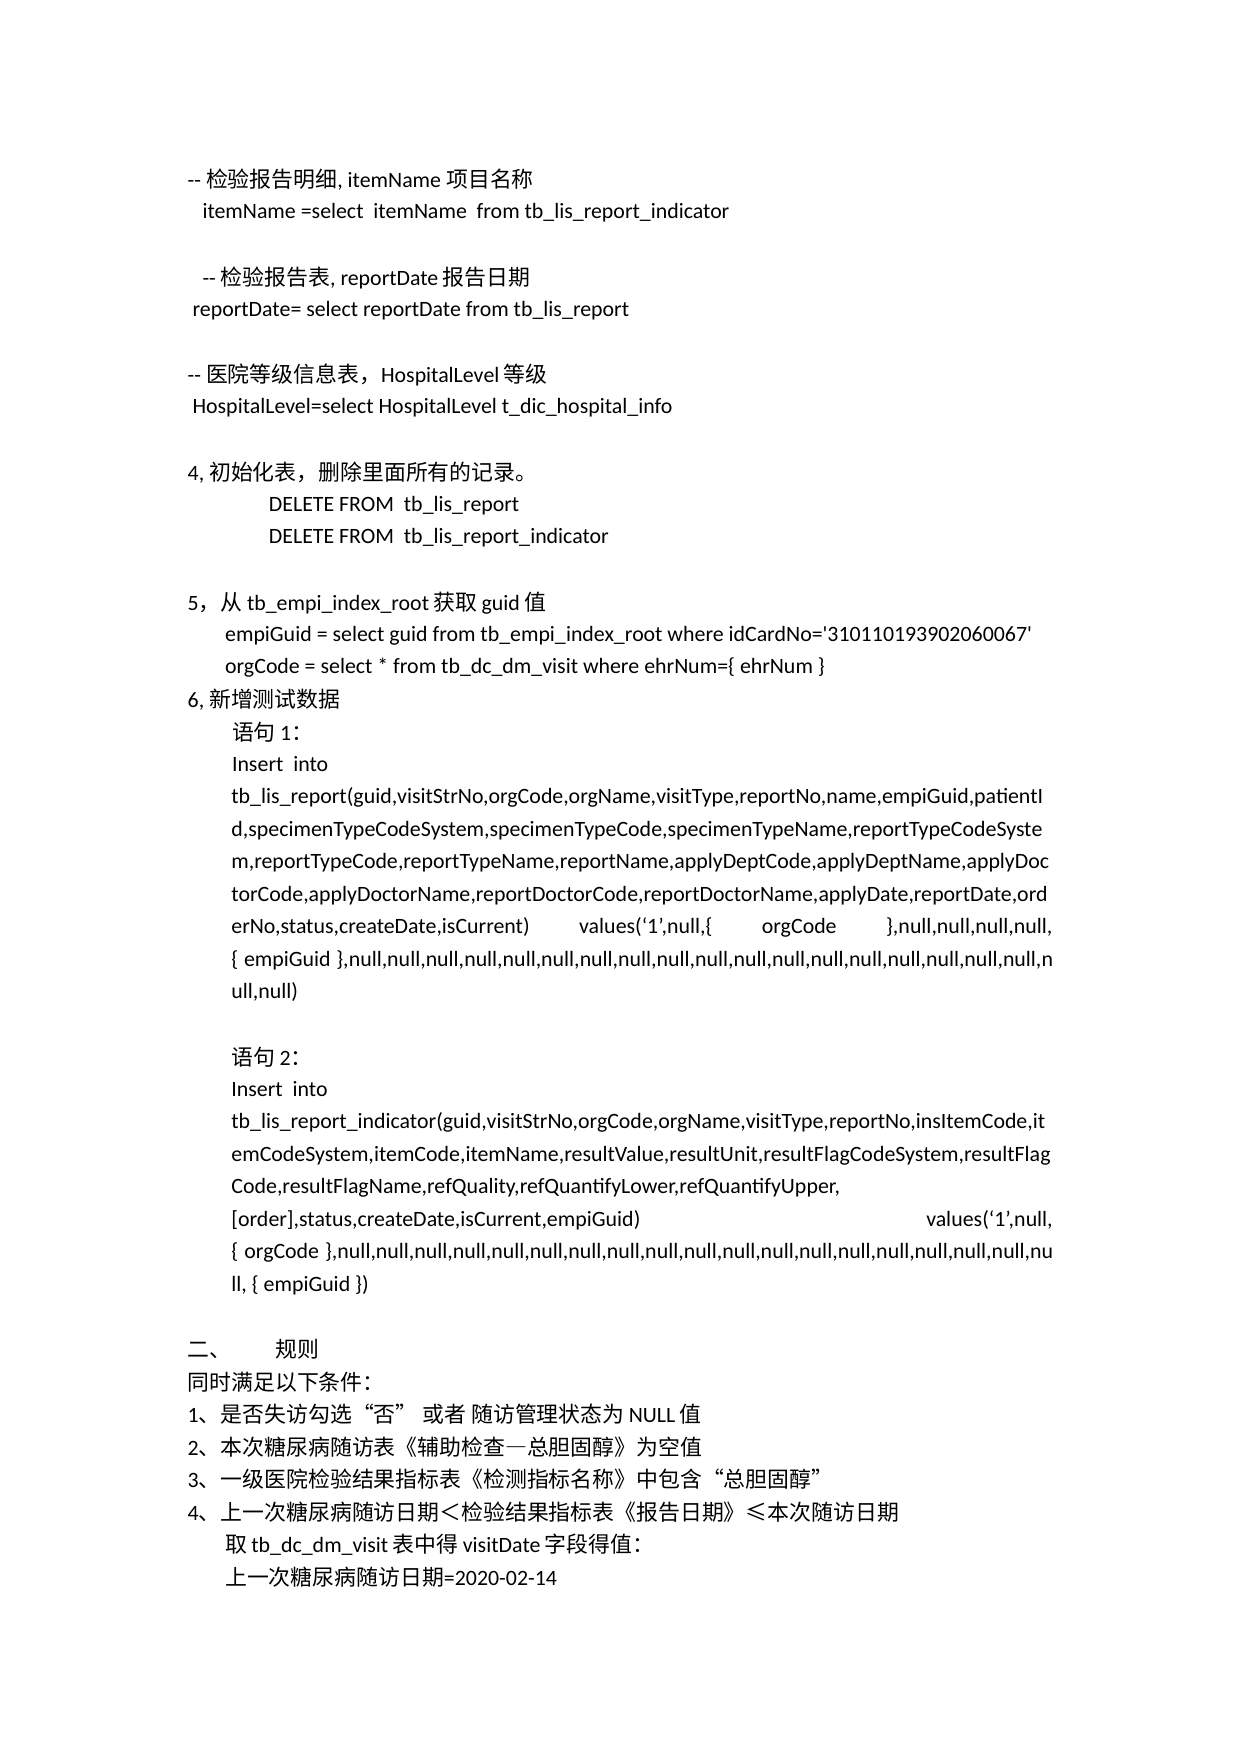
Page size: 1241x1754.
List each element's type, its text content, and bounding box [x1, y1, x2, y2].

text HospitalLevel=select HospitalLevel t_dic_hospital_info [187, 389, 1053, 422]
list DELETE FROM tb_lis_report [269, 487, 1053, 519]
text 5，从tb_empi_index_root获取guid值 [187, 584, 1053, 617]
text Insert into [232, 747, 1053, 779]
text -- 检验报告表, reportDate报告日期 [202, 259, 1053, 292]
text Insert into [231, 1072, 1053, 1104]
text 6, 新增测试数据 [187, 682, 1053, 714]
text 语句1： [232, 714, 1053, 747]
list 取tb_dc_dm_visit表中得visitDate字段得值： [225, 1527, 1053, 1559]
text reportDate= select reportDate from tb_lis_report [187, 292, 1053, 324]
list 规则 [187, 1332, 1053, 1364]
text 同时满足以下条件： [187, 1364, 1053, 1397]
text itemName =select itemName from tb_lis_report_indicator [202, 194, 1053, 227]
text orgCode = select * from tb_dc_dm_visit where ehrNum={ ehrNum } [187, 649, 1053, 682]
text -- 医院等级信息表，HospitalLevel等级 [187, 357, 1053, 389]
text 3、一级医院检验结果指标表《检测指标名称》中包含“总胆固醇” [187, 1462, 1053, 1494]
text -- 检验报告明细, itemName 项目名称 [187, 162, 1053, 194]
text 2、本次糖尿病随访表《辅助检查—总胆固醇》为空值 [187, 1429, 1053, 1462]
text 4, 初始化表，删除里面所有的记录。 [187, 454, 1053, 487]
text 1、是否失访勾选“否” 或者 随访管理状态为NULL值 [187, 1397, 1053, 1429]
text 4、上一次糖尿病随访日期＜检验结果指标表《报告日期》≤本次随访日期 [187, 1494, 1053, 1527]
text empiGuid = select guid from tb_empi_index_root where idCardNo='310110193902060067' [187, 617, 1053, 649]
list DELETE FROM tb_lis_report_indicator [269, 519, 1053, 552]
text tb_lis_report_indicator(guid,visitStrNo,orgCode,orgName,visitType,reportNo,insItemCode,itemCodeSystem,itemCode,itemName,resultValue,resultUnit,resultFlagCodeSystem,resultFlagCode,resultFlagName,refQuality,refQuantifyLower,refQuantifyUpper,[order],status,createDate,isCurrent,empiGuid) values(‘1’,null,{ orgCode },null,null,null,null,null,null,null,null,null,null,null,null,null,null,null,null,null,null,null, { empiGuid }) [231, 1104, 1053, 1299]
text 语句2： [231, 1039, 1053, 1072]
list 上一次糖尿病随访日期=2020-02-14 [225, 1559, 1053, 1592]
text tb_lis_report(guid,visitStrNo,orgCode,orgName,visitType,reportNo,name,empiGuid,patientId,specimenTypeCodeSystem,specimenTypeCode,specimenTypeName,reportTypeCodeSystem,reportTypeCode,reportTypeName,reportName,applyDeptCode,applyDeptName,applyDoctorCode,applyDoctorName,reportDoctorCode,reportDoctorName,applyDate,reportDate,orderNo,status,createDate,isCurrent) values(‘1’,null,{ orgCode },null,null,null,null,{ empiGuid },null,null,null,null,null,null,null,null,null,null,null,null,null,null,null,null,null,null,null,null) [231, 779, 1053, 1007]
